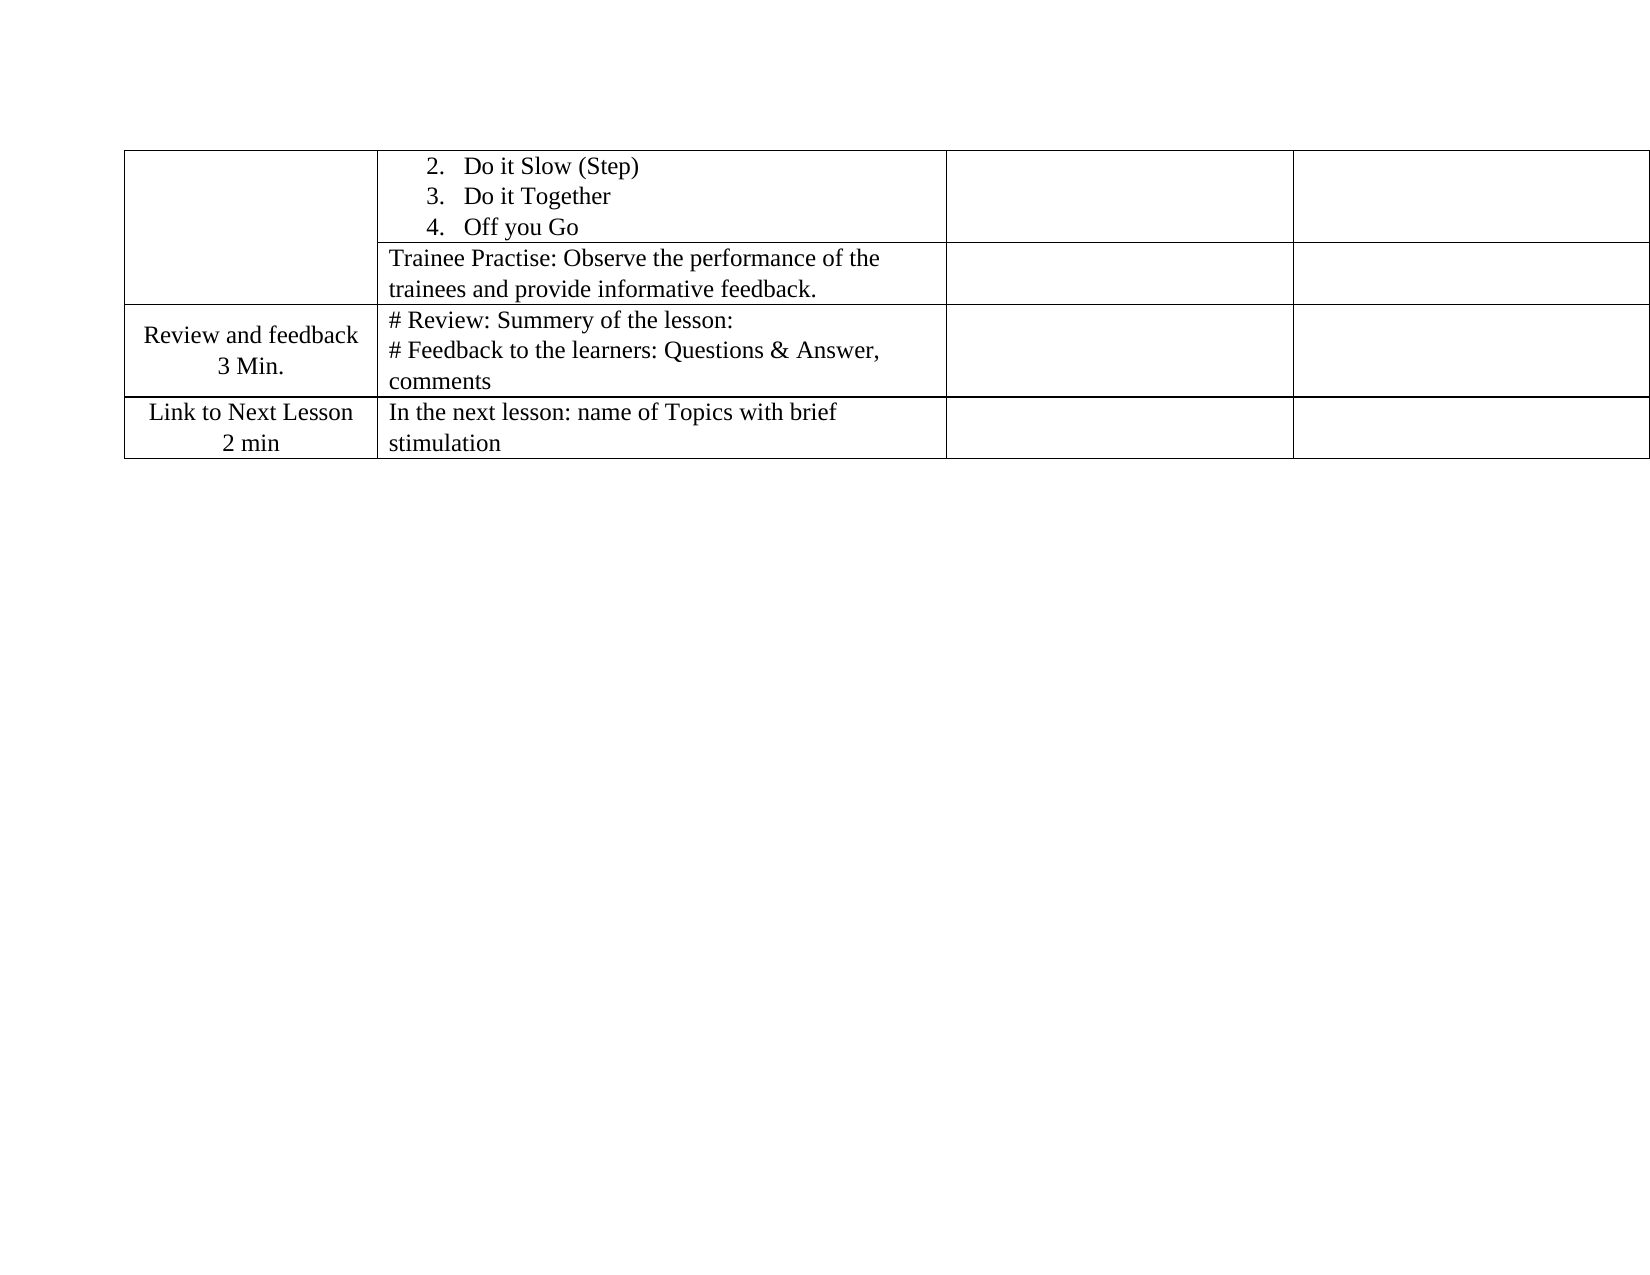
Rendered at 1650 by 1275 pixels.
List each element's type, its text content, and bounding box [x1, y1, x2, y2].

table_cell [1294, 151, 1649, 242]
table_cell Link to Next Lesson 2 min [125, 398, 377, 458]
table_cell # Review: Summery of the lesson: # Feedback to the learners: Questions & Answer, comments [378, 305, 946, 396]
table_cell Trainee Practise: Observe the performance of the trainees and provide informative feedback. [378, 243, 946, 304]
table_cell [1294, 398, 1649, 458]
table_cell [1294, 243, 1649, 304]
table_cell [378, 151, 946, 242]
table_cell Review and feedback 3 Min. [125, 305, 377, 396]
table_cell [125, 151, 377, 304]
table_cell [947, 305, 1293, 396]
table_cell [947, 151, 1293, 242]
table_cell [947, 398, 1293, 458]
table_cell [947, 243, 1293, 304]
table_cell In the next lesson: name of Topics with brief stimulation [378, 398, 946, 458]
table_cell [1294, 305, 1649, 396]
